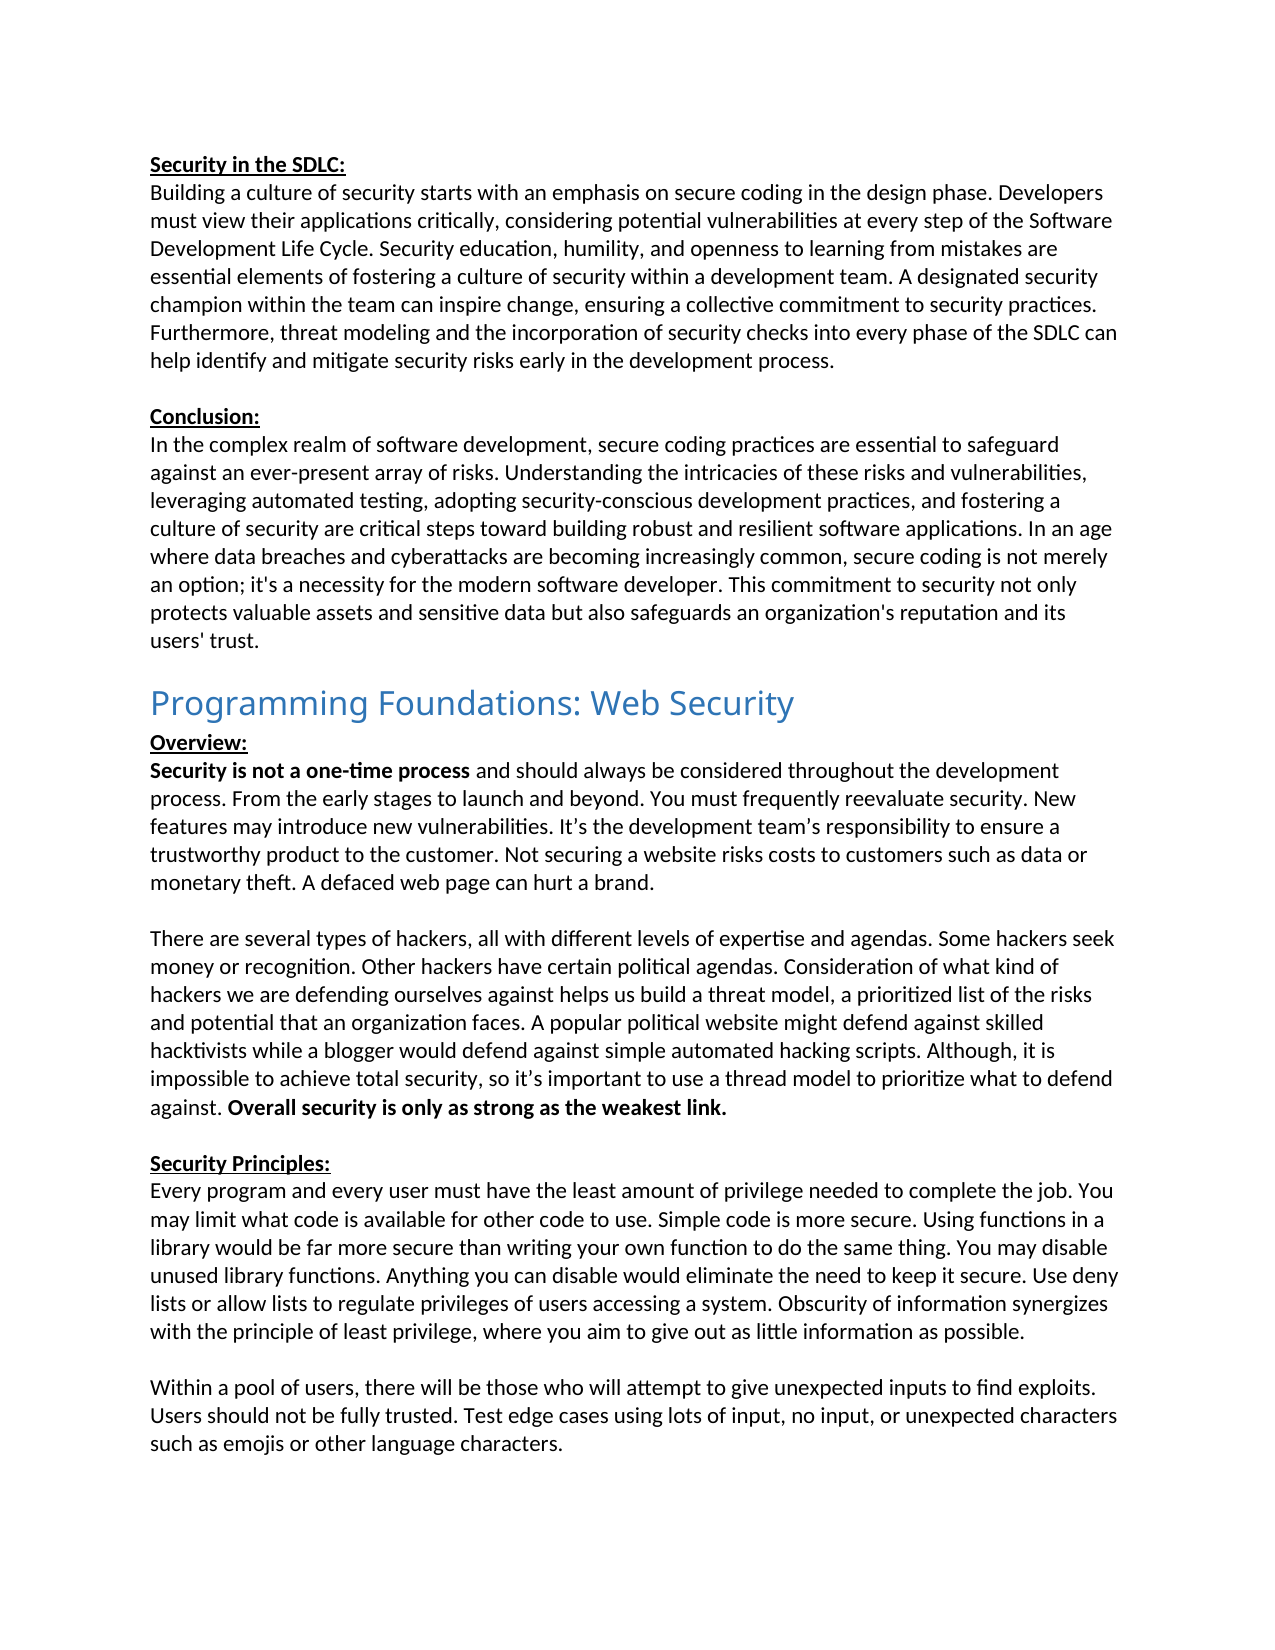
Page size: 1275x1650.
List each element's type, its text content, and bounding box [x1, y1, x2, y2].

text Security in the SDLC: [150, 150, 1125, 178]
text There are several types of hackers, all with different levels of expertise and agendas. Some hackers seek money or recognition. Other hackers have certain political agendas. Consideration of what kind of hackers we are defending ourselves against helps us build a threat model, a prioritized list of the risks and potential that an organization faces. A popular political website might defend against skilled hacktivists while a blogger would defend against simple automated hacking scripts. Although, it is impossible to achieve total security, so it’s important to use a thread model to prioritize what to defend against. Overall security is only as strong as the weakest link. [150, 924, 1125, 1121]
text Every program and every user must have the least amount of privilege needed to complete the job. You may limit what code is available for other code to use. Simple code is more secure. Using functions in a library would be far more secure than writing your own function to do the same thing. You may disable unused library functions. Anything you can disable would eliminate the need to keep it secure. Use deny lists or allow lists to regulate privileges of users accessing a system. Obscurity of information synergizes with the principle of least privilege, where you aim to give out as little information as possible. [150, 1177, 1125, 1345]
subtitle Programming Foundations: Web Security [150, 679, 1125, 725]
text Within a pool of users, there will be those who will attempt to give unexpected inputs to find exploits. Users should not be fully trusted. Test edge cases using lots of input, no input, or unexpected characters such as emojis or other language characters. [150, 1373, 1125, 1457]
text Building a culture of security starts with an emphasis on secure coding in the design phase. Developers must view their applications critically, considering potential vulnerabilities at every step of the Software Development Life Cycle. Security education, humility, and openness to learning from mistakes are essential elements of fostering a culture of security within a development team. A designated security champion within the team can inspire change, ensuring a collective commitment to security practices. Furthermore, threat modeling and the incorporation of security checks into every phase of the SDLC can help identify and mitigate security risks early in the development process. [150, 178, 1125, 374]
text Overview: [150, 728, 1125, 756]
text Conclusion: [150, 402, 1125, 430]
text In the complex realm of software development, secure coding practices are essential to safeguard against an ever-present array of risks. Understanding the intricacies of these risks and vulnerabilities, leveraging automated testing, adopting security-conscious development practices, and fostering a culture of security are critical steps toward building robust and resilient software applications. In an age where data breaches and cyberattacks are becoming increasingly common, secure coding is not merely an option; it's a necessity for the modern software developer. This commitment to security not only protects valuable assets and sensitive data but also safeguards an organization's reputation and its users' trust. [150, 430, 1125, 654]
text Security is not a one-time process and should always be considered throughout the development process. From the early stages to launch and beyond. You must frequently reevaluate security. New features may introduce new vulnerabilities. It’s the development team’s responsibility to ensure a trustworthy product to the customer. Not securing a website risks costs to customers such as data or monetary theft. A defaced web page can hurt a brand. [150, 756, 1125, 896]
text Security Principles: [150, 1149, 1125, 1177]
